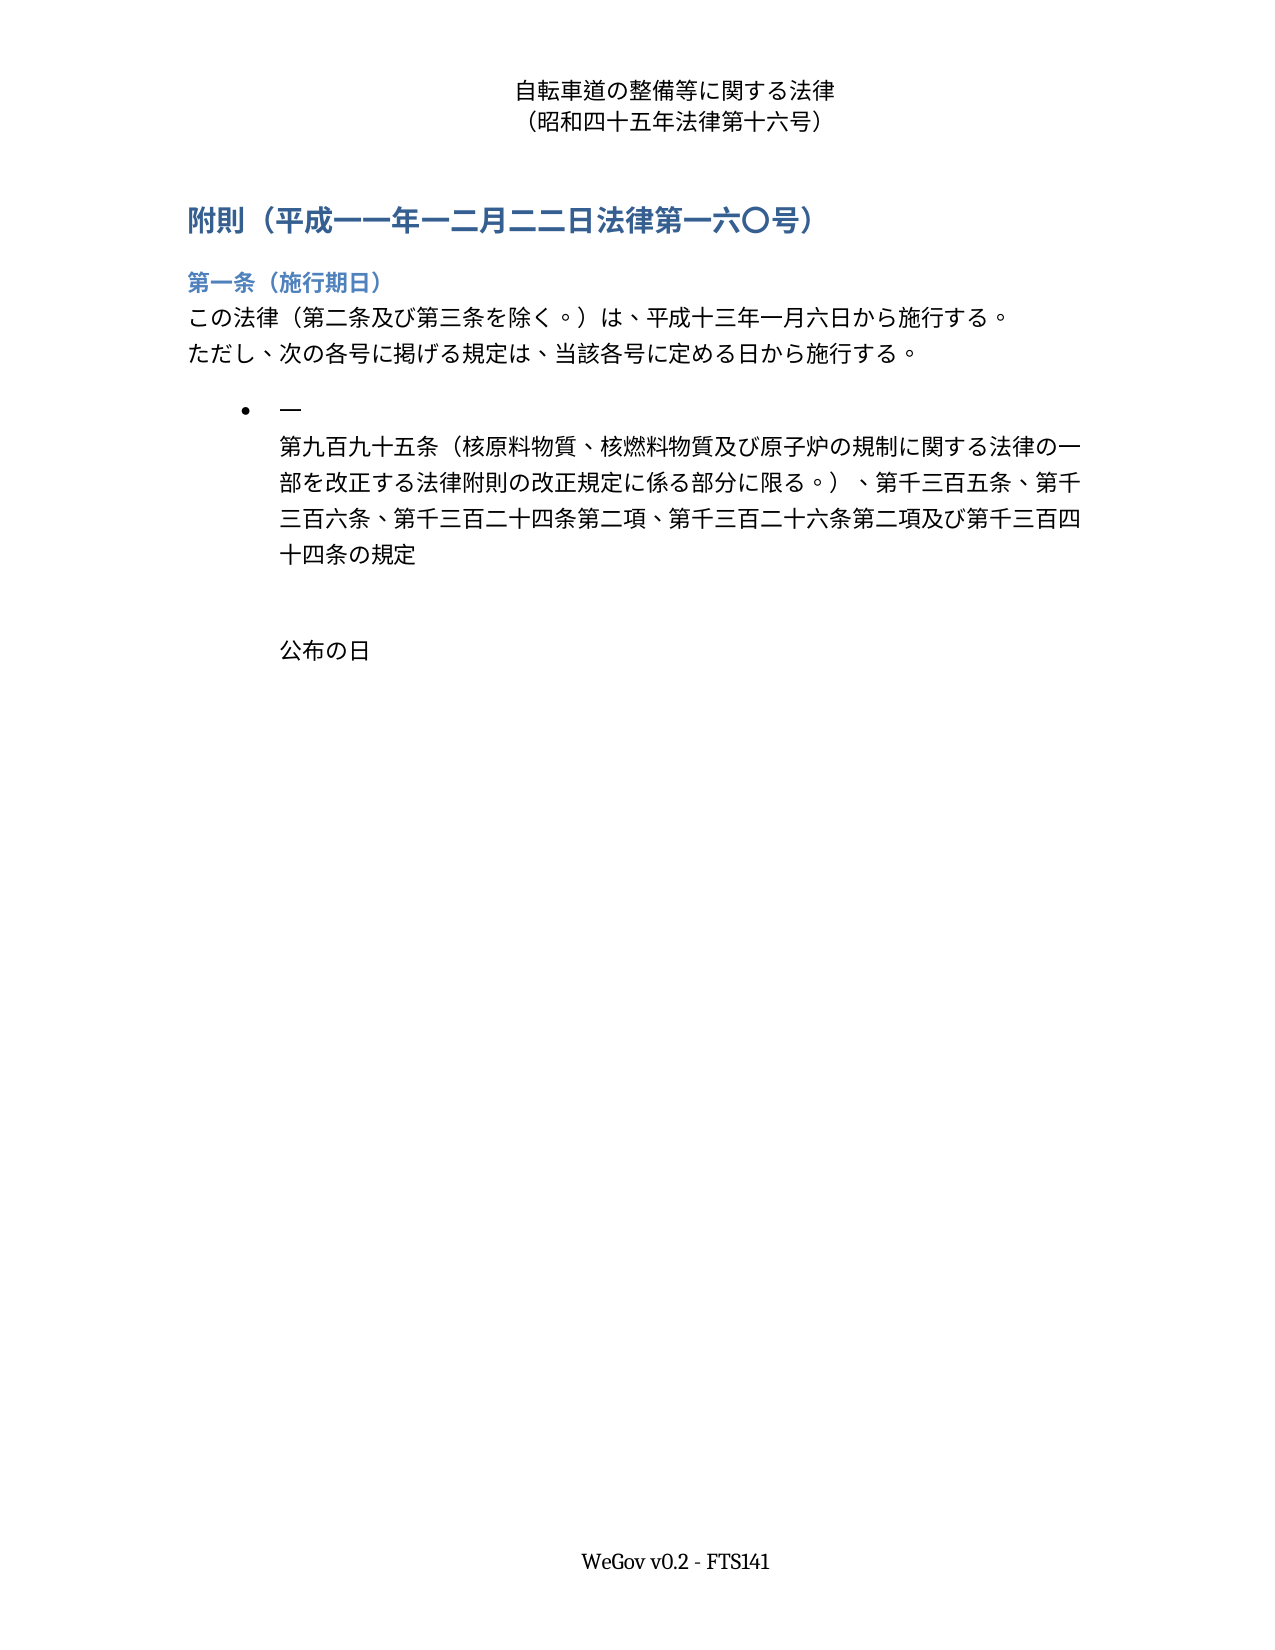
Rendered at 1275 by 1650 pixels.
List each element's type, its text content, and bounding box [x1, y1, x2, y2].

text この法律（第二条及び第三条を除く。）は、平成十三年一月六日から施行する。 ただし、次の各号に掲げる規定は、当該各号に定める日から施行する。 [187, 302, 1087, 369]
list 一 第九百九十五条（核原料物質、核燃料物質及び原子炉の規制に関する法律の一部を改正する法律附則の改正規定に係る部分に限る。）、第千三百五条、第千三百六条、第千三百二十四条第二項、第千三百二十六条第二項及び第千三百四十四条の規定 公布の日 [242, 395, 1087, 666]
subtitle 第一条（施行期日） [187, 266, 1087, 298]
subtitle 附則（平成一一年一二月二二日法律第一六〇号） [187, 200, 1087, 240]
